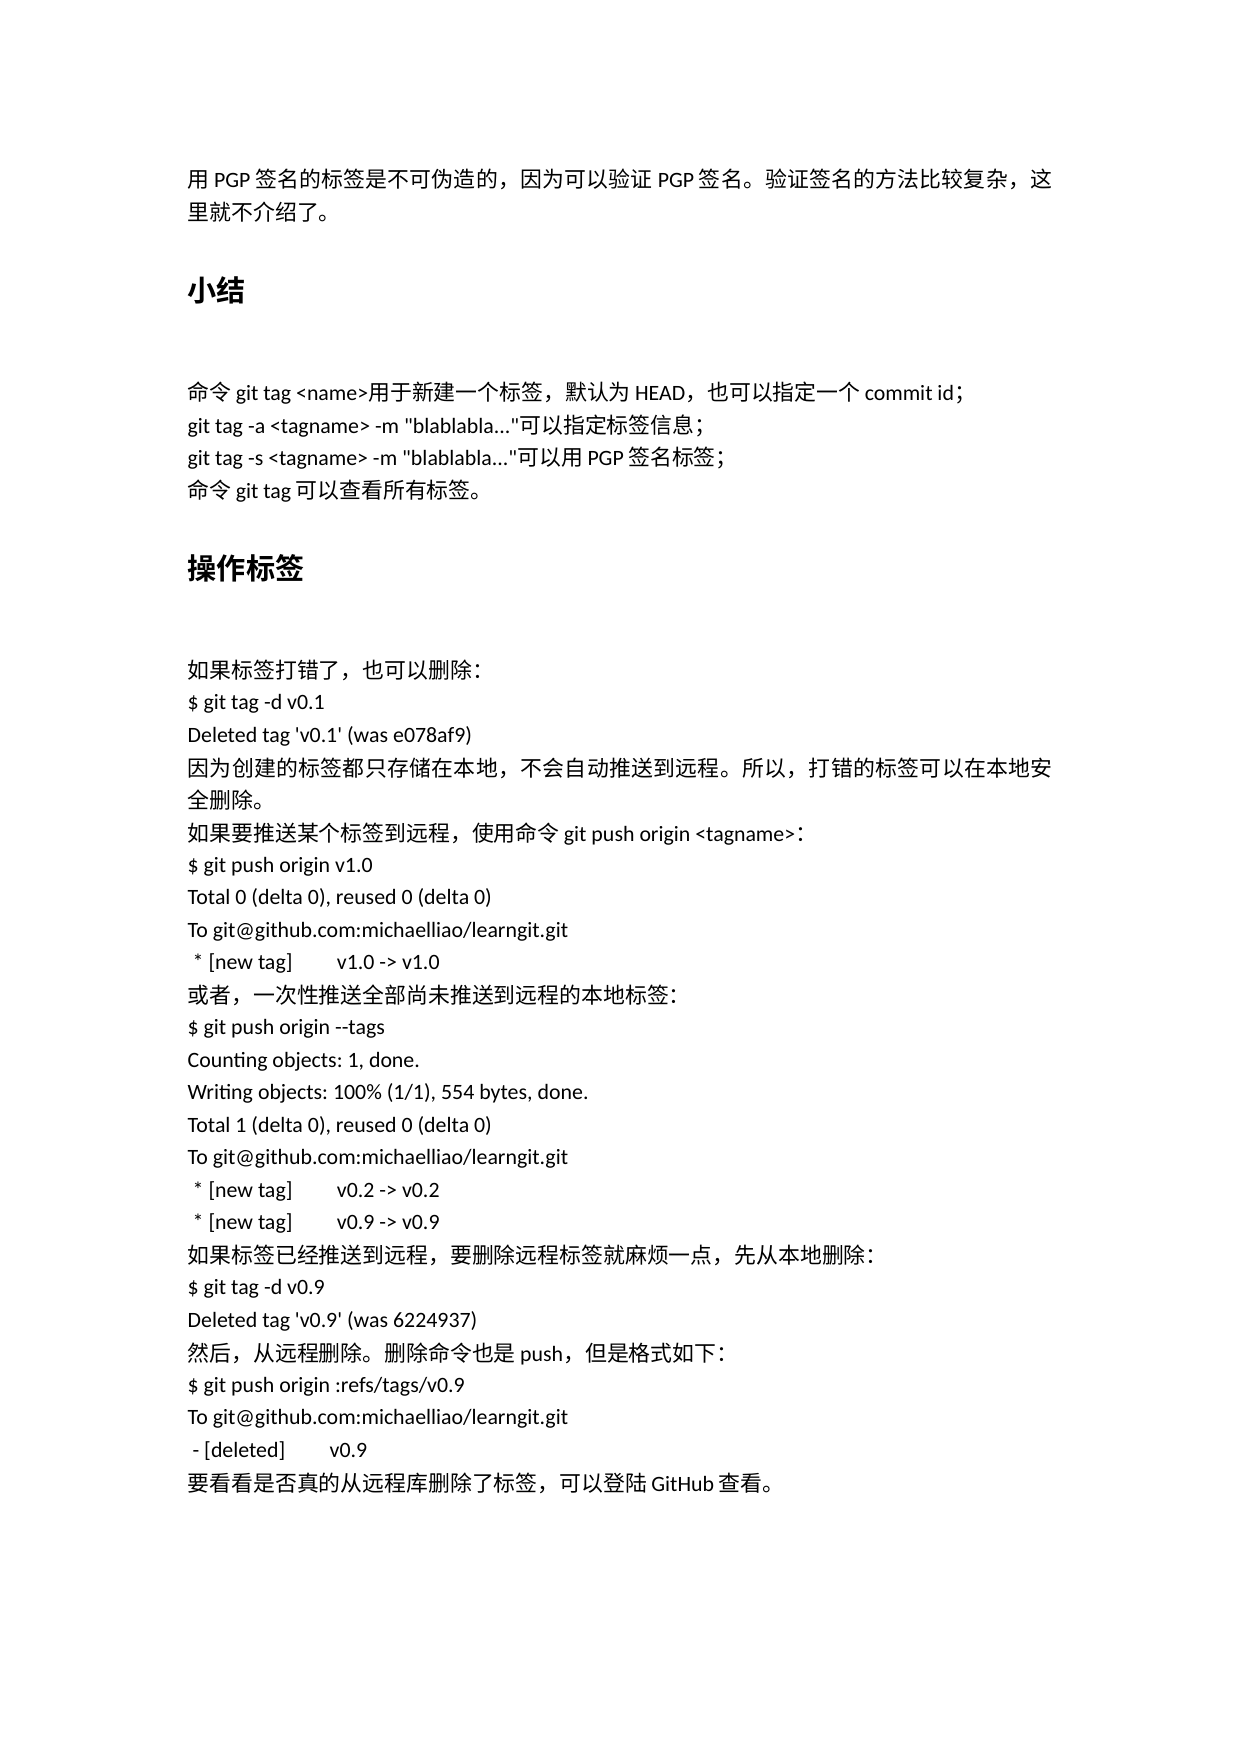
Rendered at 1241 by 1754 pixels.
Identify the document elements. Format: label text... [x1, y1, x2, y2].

subtitle 操作标签 [187, 534, 1053, 599]
text To git@github.com:michaelliao/learngit.git [187, 913, 1053, 946]
text 如果标签已经推送到远程，要删除远程标签就麻烦一点，先从本地删除： [187, 1238, 1053, 1271]
text 或者，一次性推送全部尚未推送到远程的本地标签： [187, 978, 1053, 1011]
text 如果标签打错了，也可以删除： [187, 653, 1053, 686]
text 如果要推送某个标签到远程，使用命令git push origin <tagname>： [187, 816, 1053, 848]
text 命令git tag可以查看所有标签。 [187, 472, 1053, 505]
text Total 1 (delta 0), reused 0 (delta 0) [187, 1108, 1053, 1141]
text 要看看是否真的从远程库删除了标签，可以登陆GitHub查看。 [187, 1466, 1053, 1498]
text Writing objects: 100% (1/1), 554 bytes, done. [187, 1076, 1053, 1108]
text Counting objects: 1, done. [187, 1043, 1053, 1076]
subtitle 小结 [187, 256, 1053, 321]
text * [new tag] v0.9 -> v0.9 [187, 1206, 1053, 1238]
text Deleted tag 'v0.9' (was 6224937) [187, 1303, 1053, 1336]
text Total 0 (delta 0), reused 0 (delta 0) [187, 881, 1053, 913]
text Deleted tag 'v0.1' (was e078af9) [187, 718, 1053, 751]
text - [deleted] v0.9 [187, 1433, 1053, 1466]
text $ git push origin --tags [187, 1011, 1053, 1043]
text $ git tag -d v0.1 [187, 686, 1053, 718]
text 因为创建的标签都只存储在本地，不会自动推送到远程。所以，打错的标签可以在本地安全删除。 [187, 751, 1053, 816]
text 用PGP签名的标签是不可伪造的，因为可以验证PGP签名。验证签名的方法比较复杂，这里就不介绍了。 [187, 162, 1053, 227]
text 然后，从远程删除。删除命令也是push，但是格式如下： [187, 1336, 1053, 1368]
text * [new tag] v1.0 -> v1.0 [187, 946, 1053, 978]
text 命令git tag <name>用于新建一个标签，默认为HEAD，也可以指定一个commit id； [187, 375, 1053, 407]
text To git@github.com:michaelliao/learngit.git [187, 1401, 1053, 1433]
text $ git push origin :refs/tags/v0.9 [187, 1368, 1053, 1401]
text * [new tag] v0.2 -> v0.2 [187, 1173, 1053, 1206]
text To git@github.com:michaelliao/learngit.git [187, 1141, 1053, 1173]
text git tag -a <tagname> -m "blablabla..."可以指定标签信息； [187, 407, 1053, 440]
text $ git tag -d v0.9 [187, 1271, 1053, 1303]
text $ git push origin v1.0 [187, 848, 1053, 881]
text git tag -s <tagname> -m "blablabla..."可以用PGP签名标签； [187, 440, 1053, 472]
